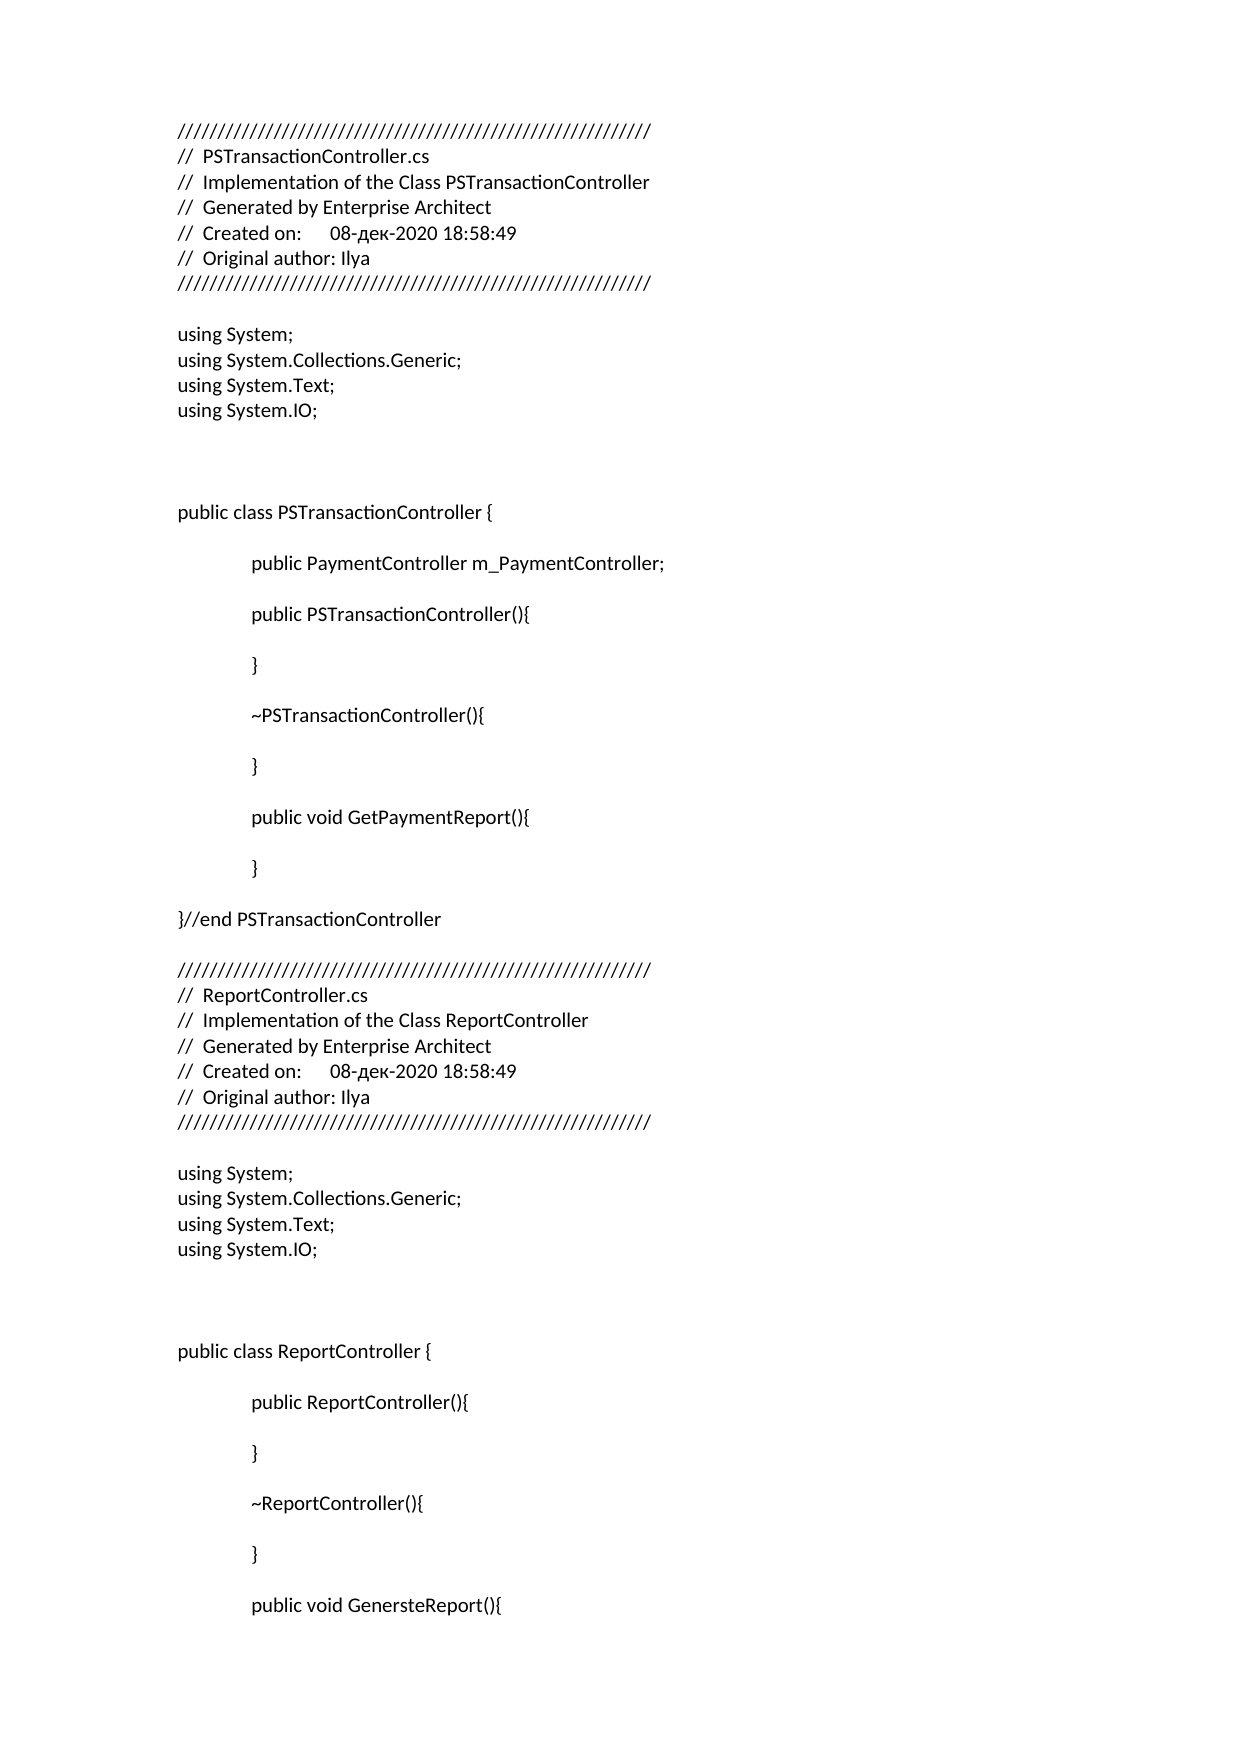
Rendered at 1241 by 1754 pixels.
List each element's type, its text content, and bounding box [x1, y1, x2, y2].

text } [177, 753, 1152, 779]
text // Original author: Ilya [177, 245, 1152, 271]
text using System.Collections.Generic; [177, 1186, 1152, 1211]
text // ReportController.cs [177, 982, 1152, 1008]
text // PSTransactionController.cs [177, 143, 1152, 169]
text using System.Text; [177, 1211, 1152, 1236]
text ~PSTransactionController(){ [177, 703, 1152, 728]
text public ReportController(){ [177, 1389, 1152, 1414]
text /////////////////////////////////////////////////////////// [177, 271, 1152, 296]
text // Original author: Ilya [177, 1084, 1152, 1109]
text public class ReportController { [177, 1338, 1152, 1363]
text using System.Text; [177, 372, 1152, 398]
text // Created on: 08-дек-2020 18:58:49 [177, 1058, 1152, 1084]
text /////////////////////////////////////////////////////////// [177, 118, 1152, 143]
text // Created on: 08-дек-2020 18:58:49 [177, 220, 1152, 245]
text } [177, 1541, 1152, 1567]
text using System.IO; [177, 398, 1152, 423]
text public PaymentController m_PaymentController; [177, 550, 1152, 576]
text public PSTransactionController(){ [177, 601, 1152, 626]
text // Generated by Enterprise Architect [177, 194, 1152, 220]
text // Implementation of the Class ReportController [177, 1008, 1152, 1033]
text using System; [177, 1160, 1152, 1186]
text public void GetPaymentReport(){ [177, 804, 1152, 830]
text } [177, 652, 1152, 677]
text public void GenersteReport(){ [177, 1592, 1152, 1618]
text // Generated by Enterprise Architect [177, 1033, 1152, 1058]
text // Implementation of the Class PSTransactionController [177, 169, 1152, 194]
text } [177, 1440, 1152, 1465]
text using System.Collections.Generic; [177, 347, 1152, 372]
text using System.IO; [177, 1236, 1152, 1262]
text /////////////////////////////////////////////////////////// [177, 957, 1152, 982]
text }//end PSTransactionController [177, 906, 1152, 931]
text /////////////////////////////////////////////////////////// [177, 1109, 1152, 1135]
text } [177, 855, 1152, 881]
text ~ReportController(){ [177, 1491, 1152, 1516]
text using System; [177, 321, 1152, 347]
text public class PSTransactionController { [177, 499, 1152, 525]
